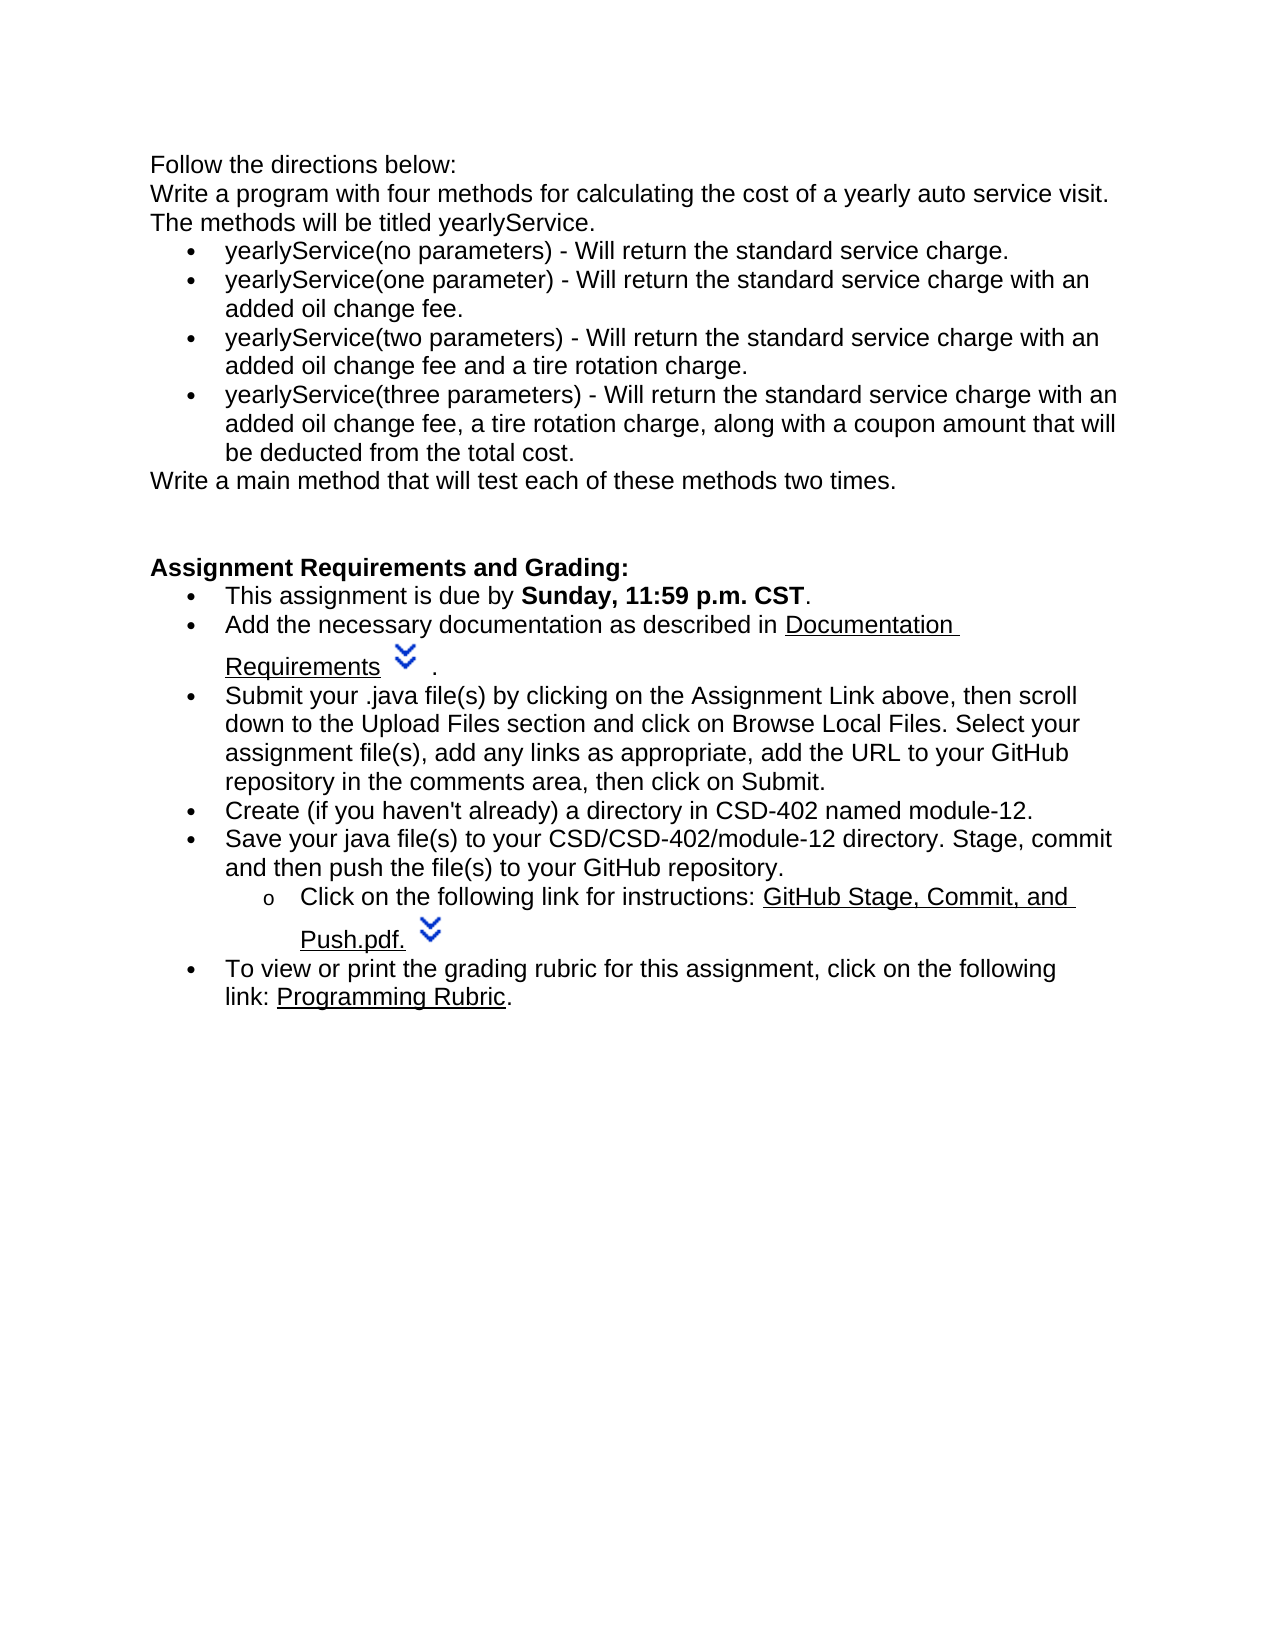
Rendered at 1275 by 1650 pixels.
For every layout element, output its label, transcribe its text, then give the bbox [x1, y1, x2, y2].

list This assignment is due by Sunday, 11:59 p.m. CST. [187, 581, 1125, 610]
list yearlyService(no parameters) - Will return the standard service charge. [187, 236, 1125, 265]
list Create (if you haven't already) a directory in CSD-402 named module-12. [187, 796, 1125, 824]
list Click on the following link for instructions: GitHub Stage, Commit, and Push.pdf. [262, 882, 1125, 954]
list yearlyService(two parameters) - Will return the standard service charge with an added oil change fee and a tire rotation charge. [187, 322, 1125, 380]
text Write a program with four methods for calculating the cost of a yearly auto service visit. The methods will be titled yearlyService. [150, 179, 1125, 236]
list Submit your .java file(s) by clicking on the Assignment Link above, then scroll down to the Upload Files section and click on Browse Local Files. Select your assignment file(s), add any links as appropriate, add the URL to your GitHub repository in the comments area, then click on Submit. [187, 681, 1125, 796]
text Write a main method that will test each of these methods two times. [150, 466, 1125, 495]
list To view or print the grading rubric for this assignment, click on the following link: Programming Rubric. [187, 954, 1125, 1011]
list Add the necessary documentation as described in Documentation Requirements . [187, 610, 1125, 681]
list yearlyService(one parameter) - Will return the standard service charge with an added oil change fee. [187, 265, 1125, 322]
list Save your java file(s) to your CSD/CSD-402/module-12 directory. Stage, commit and then push the file(s) to your GitHub repository. [187, 824, 1125, 882]
text Assignment Requirements and Grading: [150, 552, 1125, 581]
picture [412, 911, 450, 949]
text Follow the directions below: [150, 150, 1125, 179]
list yearlyService(three parameters) - Will return the standard service charge with an added oil change fee, a tire rotation charge, along with a coupon amount that will be deducted from the total cost. [187, 380, 1125, 466]
picture [387, 638, 425, 676]
